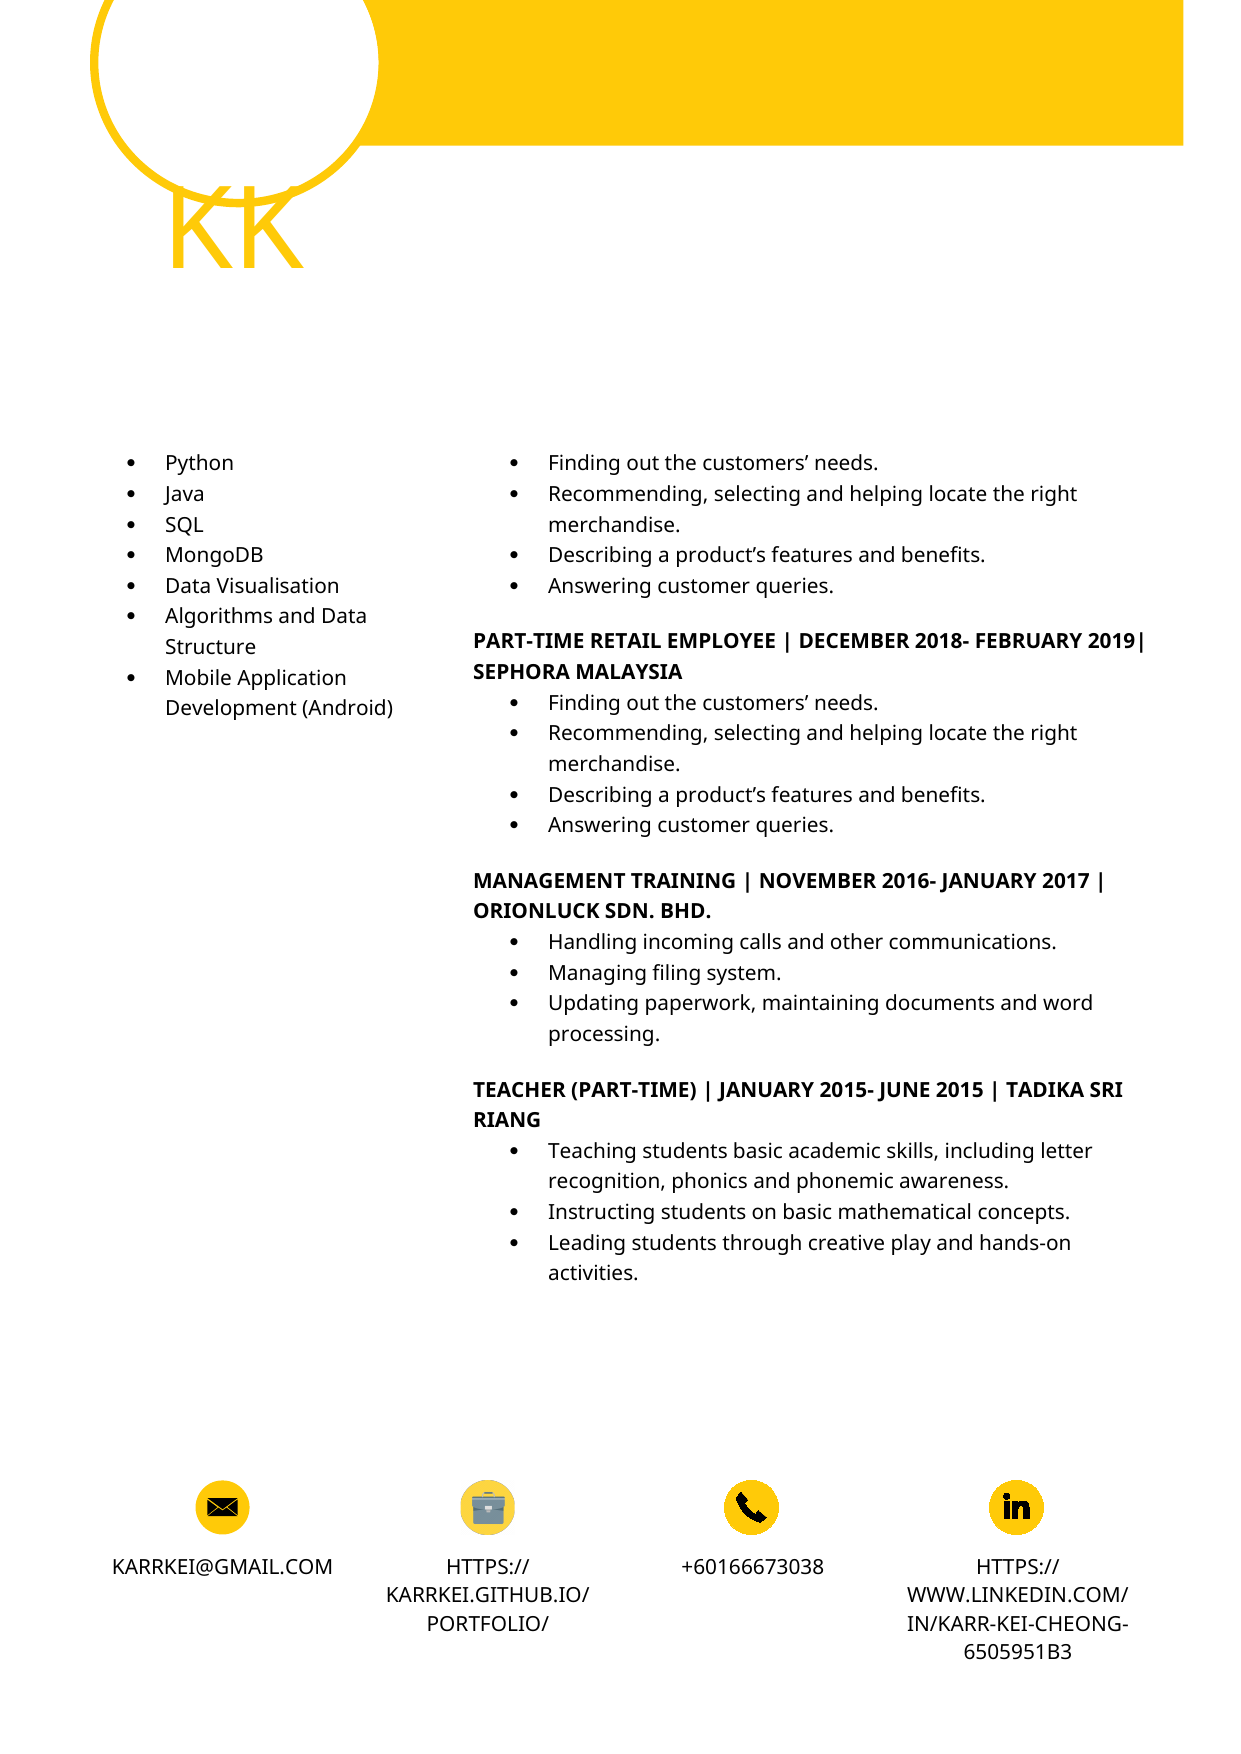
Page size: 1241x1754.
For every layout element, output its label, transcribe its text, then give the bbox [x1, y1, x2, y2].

picture [460, 1480, 515, 1535]
